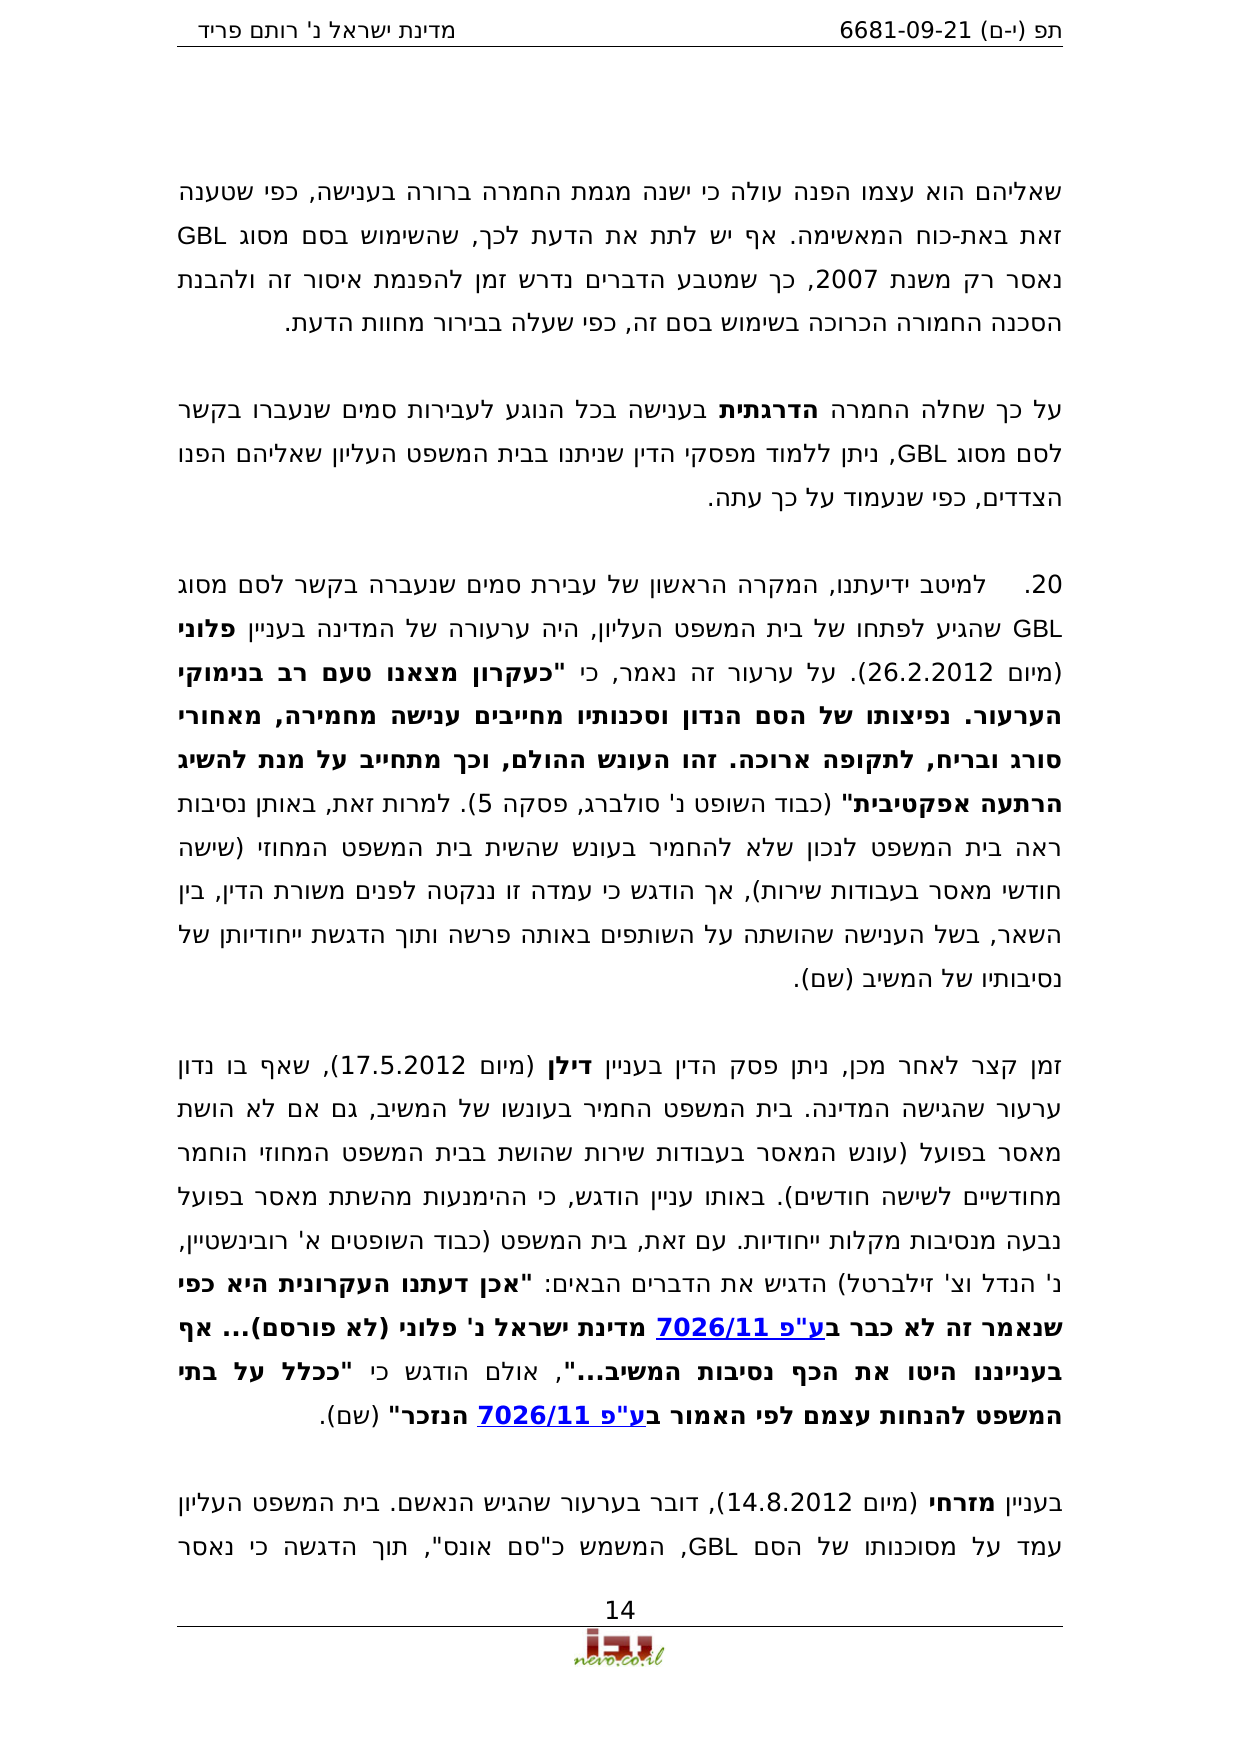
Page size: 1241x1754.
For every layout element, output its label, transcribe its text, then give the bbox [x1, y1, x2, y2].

picture [574, 1628, 666, 1667]
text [177, 177, 1063, 338]
text זמן קצר לאחר מכן, ניתן פסק הדין בעניין דילן (מיום 17.5.2012), שאף בו נדון ערעור שהגישה המדינה. בית המשפט החמיר בעונשו של המשיב, גם אם לא הושת מאסר בפועל (עונש המאסר בעבודות שירות שהושת בבית המשפט המחוזי הוחמר מחודשיים לשישה חודשים). באותו עניין הודגש, כי ההימנעות מהשתת מאסר בפועל נבעה מנסיבות מקלות ייחודיות. עם זאת, בית המשפט (כבוד השופטים א' רובינשטיין, נ' הנדל וצ' זילברטל) הדגיש את הדברים הבאים: "אכן דעתנו העקרונית היא כפי שנאמר זה לא כבר בע"פ 7026/11 מדינת ישראל נ' פלוני (לא פורסם)... אף בענייננו היטו את הכף נסיבות המשיב...", אולם הודגש כי "ככלל על בתי המשפט להנחות עצמם לפי האמור בע"פ 7026/11 הנזכר" (שם). [177, 1051, 1063, 1430]
text על כך שחלה החמרה הדרגתית בענישה בכל הנוגע לעבירות סמים שנעברו בקשר לסם מסוג GBL, ניתן ללמוד מפסקי הדין שניתנו בבית המשפט העליון שאליהם הפנו הצדדים, כפי שנעמוד על כך עתה. [177, 396, 1063, 512]
text 20. למיטב ידיעתנו, המקרה הראשון של עבירת סמים שנעברה בקשר לסם מסוג GBL שהגיע לפתחו של בית המשפט העליון, היה ערעורה של המדינה בעניין פלוני (מיום 26.2.2012). על ערעור זה נאמר, כי "כעקרון מצאנו טעם רב בנימוקי הערעור. נפיצותו של הסם הנדון וסכנותיו מחייבים ענישה מחמירה, מאחורי סורג ובריח, לתקופה ארוכה. זהו העונש ההולם, וכך מתחייב על מנת להשיג הרתעה אפקטיבית" (כבוד השופט נ' סולברג, פסקה 5). למרות זאת, באותן נסיבות ראה בית המשפט לנכון שלא להחמיר בעונש שהשית בית המשפט המחוזי (שישה חודשי מאסר בעבודות שירות), אך הודגש כי עמדה זו ננקטה לפנים משורת הדין, בין השאר, בשל הענישה שהושתה על השותפים באותה פרשה ותוך הדגשת ייחודיותן של נסיבותיו של המשיב (שם). [177, 570, 1063, 993]
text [177, 1488, 1063, 1561]
